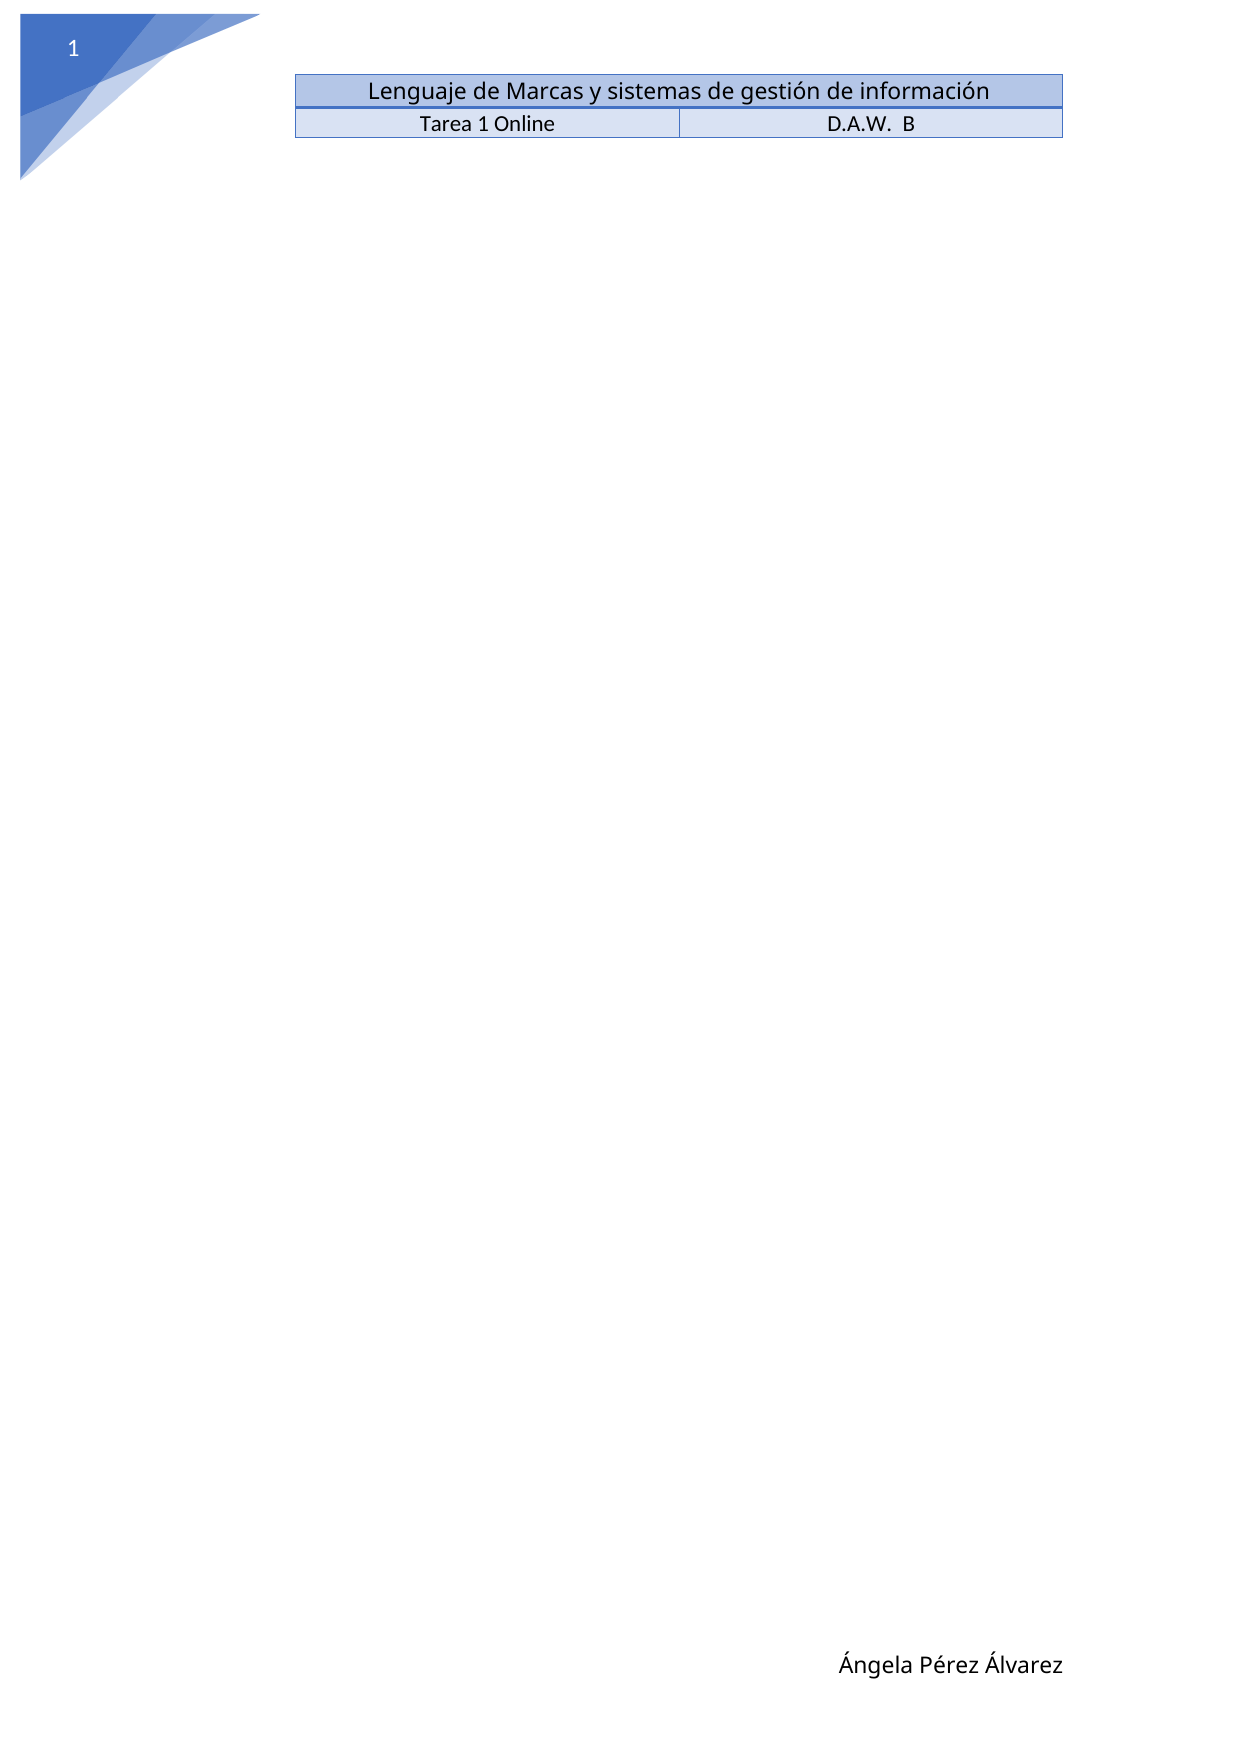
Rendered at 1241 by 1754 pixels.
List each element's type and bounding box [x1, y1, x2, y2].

picture [20, 13, 262, 182]
